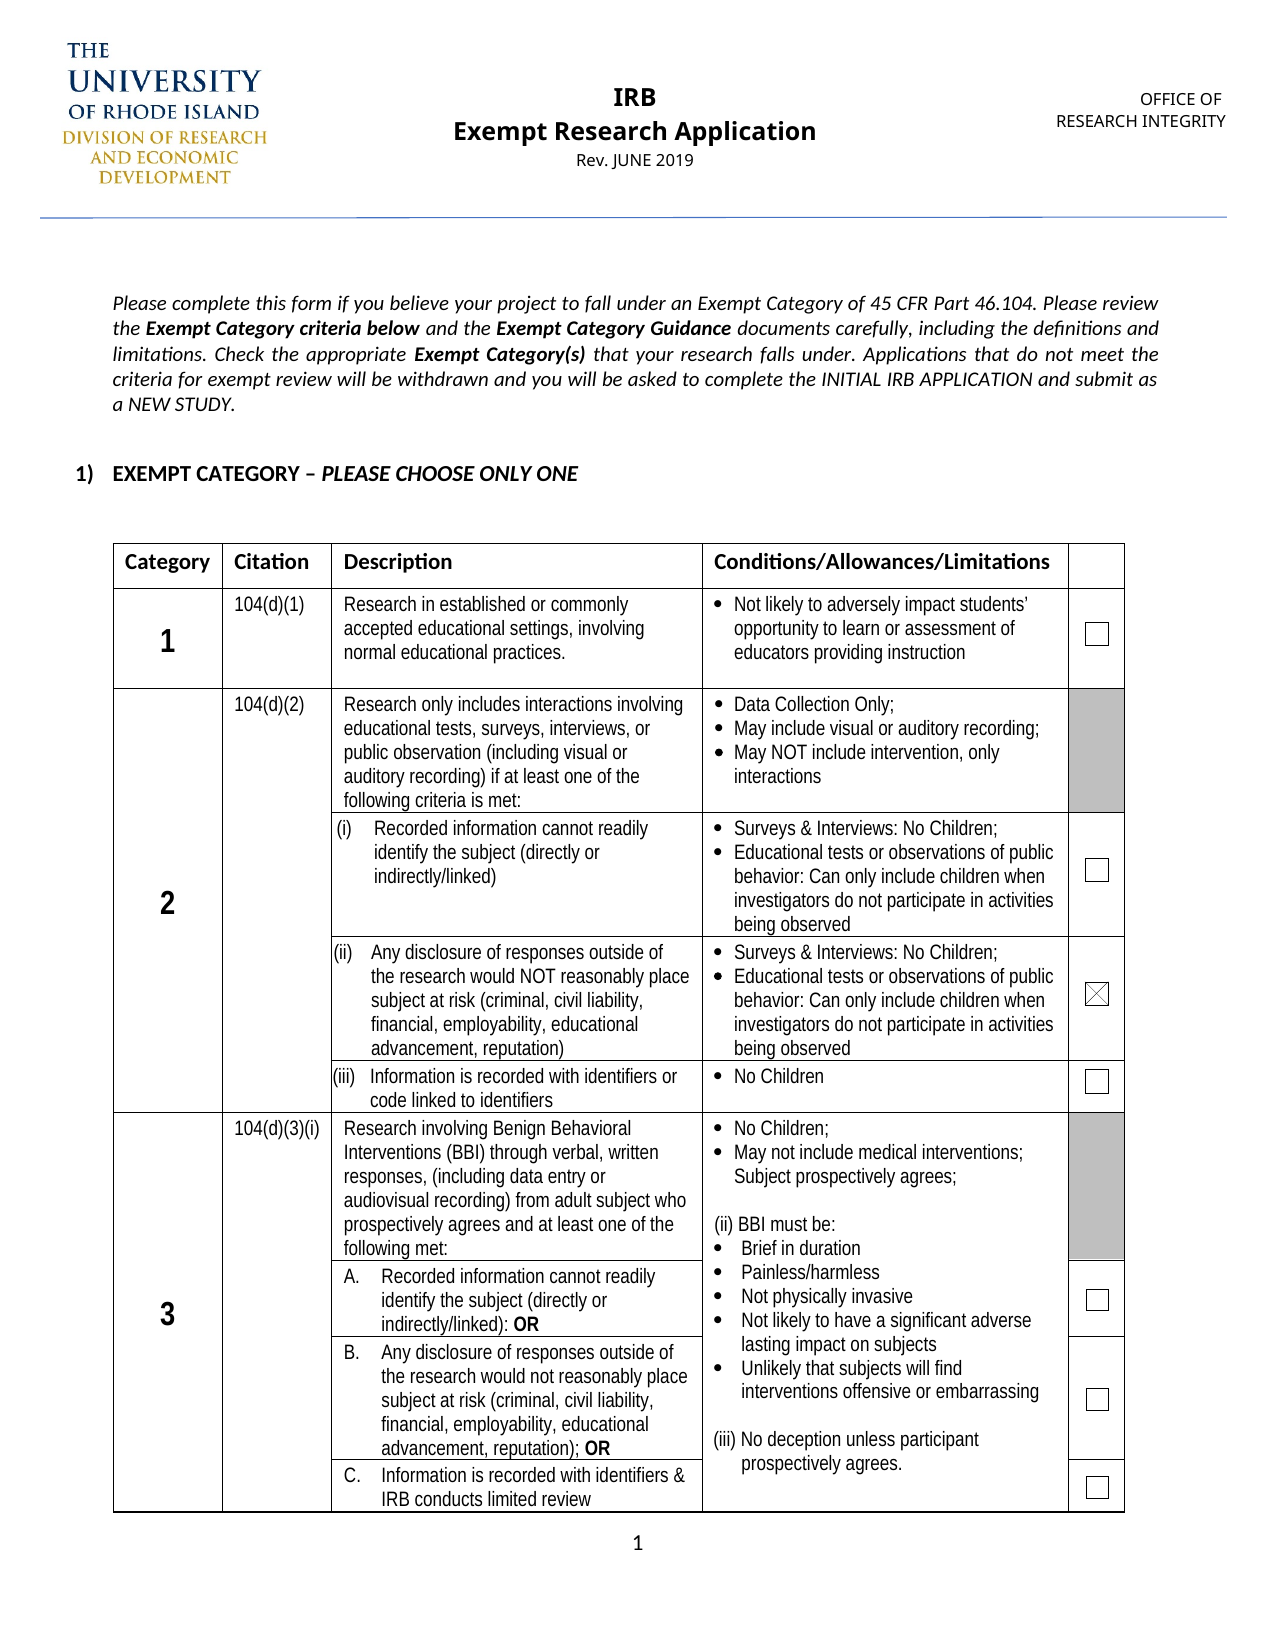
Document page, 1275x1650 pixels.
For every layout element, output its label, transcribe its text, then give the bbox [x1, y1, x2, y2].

table_cell Any disclosure of responses outside of the research would not reasonably place subject at risk (criminal, civil liability, financial, employability, educational advancement, reputation); OR [332, 1337, 702, 1459]
table_header Category [114, 544, 222, 588]
table_cell 104(d)(2) [223, 689, 331, 1112]
picture [61, 37, 269, 188]
table_cell 104(d)(3)(i) [223, 1113, 331, 1511]
table_cell Surveys & Interviews: No Children; Educational tests or observations of public behavior: Can only include children when investigators do not participate in activities being observed [703, 937, 1068, 1060]
table_cell Recorded information cannot readily identify the subject (directly or indirectly/linked): OR [332, 1261, 702, 1336]
table_header Description [332, 544, 702, 588]
table_cell [1069, 1061, 1124, 1112]
table_cell [1069, 1337, 1124, 1459]
table_cell Research only includes interactions involving educational tests, surveys, interviews, or public observation (including visual or auditory recording) if at least one of the following criteria is met: [332, 689, 702, 812]
table_cell 2 [114, 689, 222, 1112]
table_cell [1069, 1113, 1124, 1259]
table_cell 1 [114, 589, 222, 688]
table_cell 104(d)(1) [223, 589, 331, 688]
table_cell [1069, 689, 1124, 812]
table_cell [1069, 813, 1124, 936]
table_cell Surveys & Interviews: No Children; Educational tests or observations of public behavior: Can only include children when investigators do not participate in activities being observed [703, 813, 1068, 936]
table_cell Research in established or commonly accepted educational settings, involving normal educational practices. [332, 589, 702, 688]
table_cell [1069, 937, 1124, 1060]
table_cell No Children [703, 1061, 1068, 1112]
table_cell Not likely to adversely impact students’ opportunity to learn or assessment of educators providing instruction [703, 589, 1068, 688]
table_cell Data Collection Only; May include visual or auditory recording; May NOT include intervention, only interactions [703, 689, 1068, 812]
text Please complete this form if you believe your project to fall under an Exempt Category of 45 CFR Part 46.104. Please review the Exempt Category criteria below and the Exempt Category Guidance documents carefully, including the definitions and limitations. Check the appropriate Exempt Category(s) that your research falls under. Applications that do not meet the criteria for exempt review will be withdrawn and you will be asked to complete the INITIAL IRB APPLICATION and submit as a NEW STUDY. [112, 290, 1162, 417]
list EXEMPT CATEGORY – PLEASE CHOOSE ONLY ONE [75, 459, 1200, 487]
table_cell Information is recorded with identifiers or code linked to identifiers [332, 1061, 702, 1112]
table_header [1069, 544, 1124, 588]
table_header Citation [223, 544, 331, 588]
table_cell Research involving Benign Behavioral Interventions (BBI) through verbal, written responses, (including data entry or audiovisual recording) from adult subject who prospectively agrees and at least one of the following met: [332, 1113, 702, 1259]
table_cell Any disclosure of responses outside of the research would NOT reasonably place subject at risk (criminal, civil liability, financial, employability, educational advancement, reputation) [332, 937, 702, 1060]
table_cell No Children; May not include medical interventions; Subject prospectively agrees; (ii) BBI must be: Brief in duration Painless/harmless Not physically invasive Not likely to have a significant adverse lasting impact on subjects Unlikely that subjects will find interventions offensive or embarrassing (iii) No deception unless participant prospectively agrees. [703, 1113, 1068, 1511]
table_header Conditions/Allowances/Limitations [703, 544, 1068, 588]
table_cell Recorded information cannot readily identify the subject (directly or indirectly/linked) [332, 813, 702, 936]
table_cell 3 [114, 1113, 222, 1511]
table_cell [1069, 1460, 1124, 1511]
table_cell [1069, 589, 1124, 688]
table_cell Information is recorded with identifiers & IRB conducts limited review [332, 1460, 702, 1511]
table_cell [1069, 1261, 1124, 1336]
